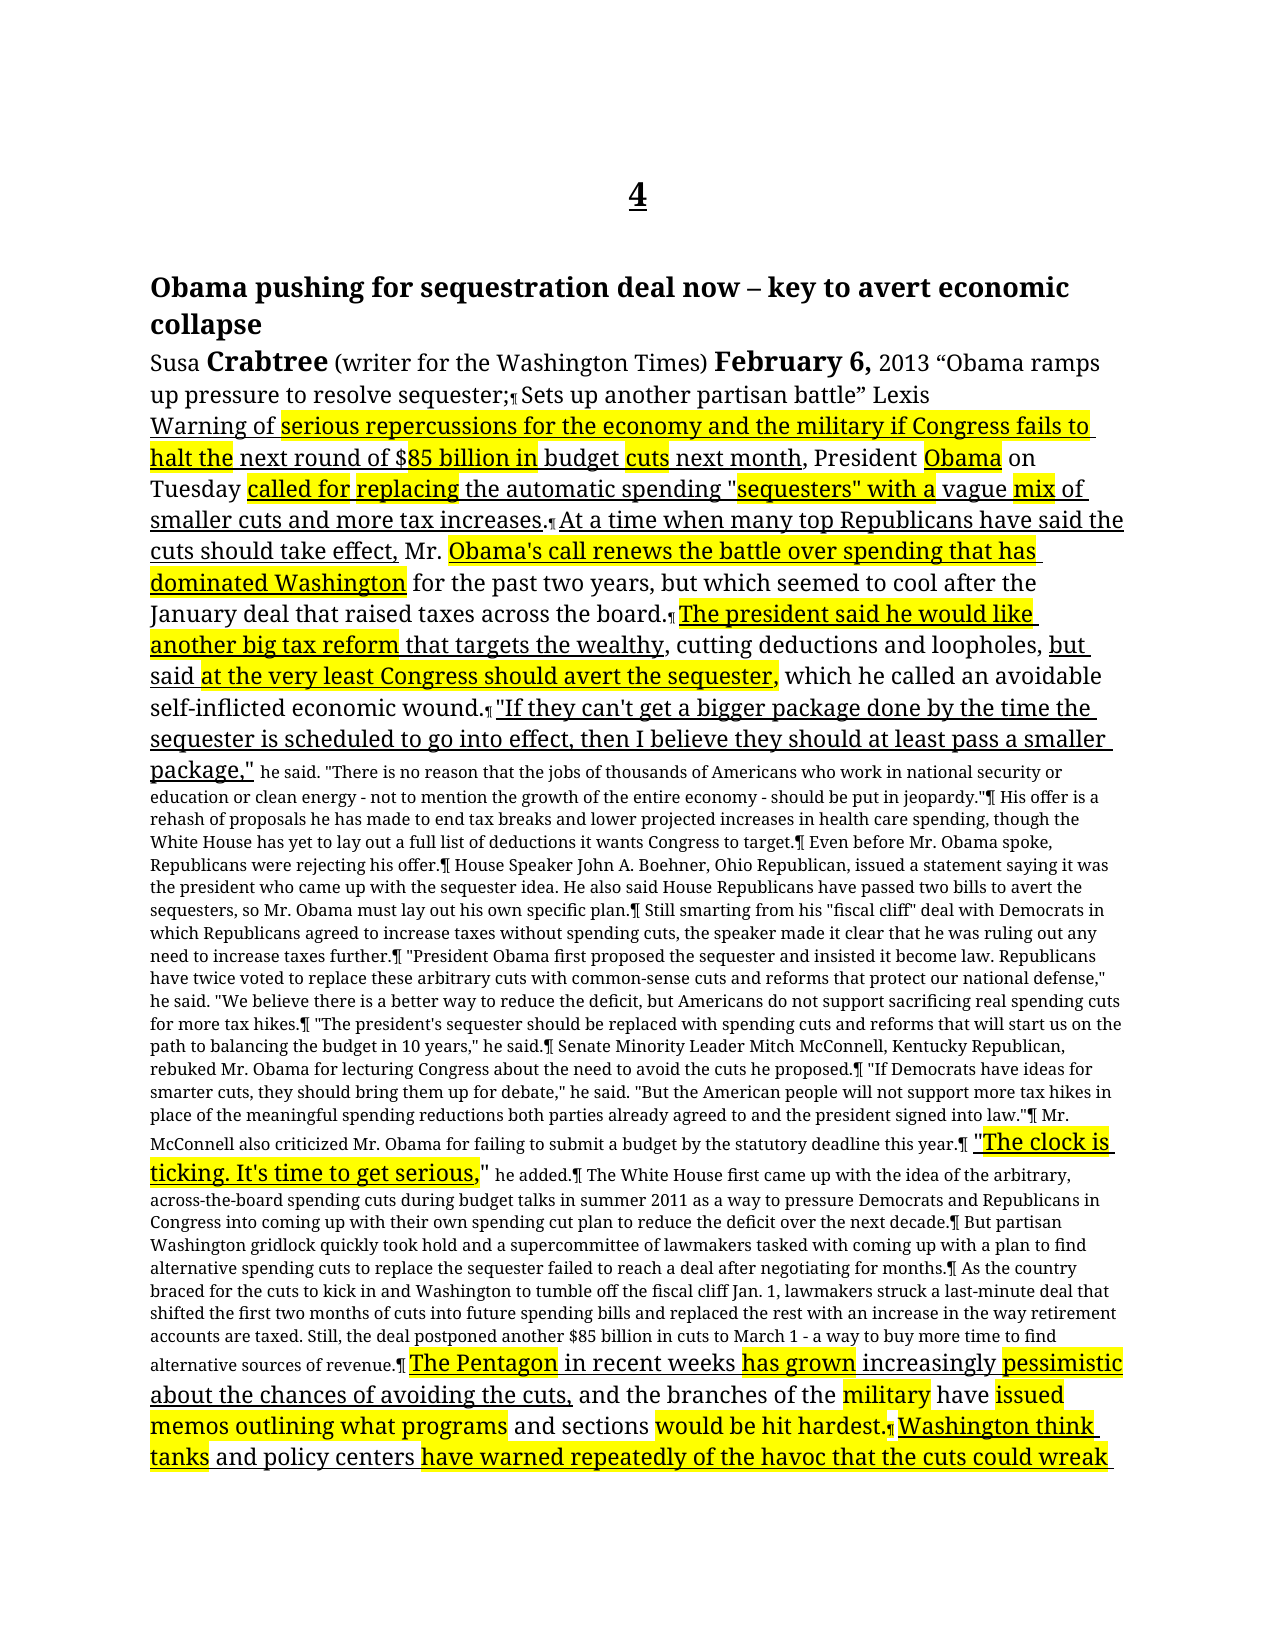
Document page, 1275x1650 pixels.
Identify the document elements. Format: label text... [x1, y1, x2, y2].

text Susa Crabtree (writer for the Washington Times) February 6, 2013 “Obama ramps up pressure to resolve sequester;¶ Sets up another partisan battle” Lexis [150, 342, 1125, 410]
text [150, 410, 1125, 1472]
subtitle Obama pushing for sequestration deal now – key to avert economic collapse [150, 268, 1125, 342]
subtitle 4 [150, 171, 1125, 216]
